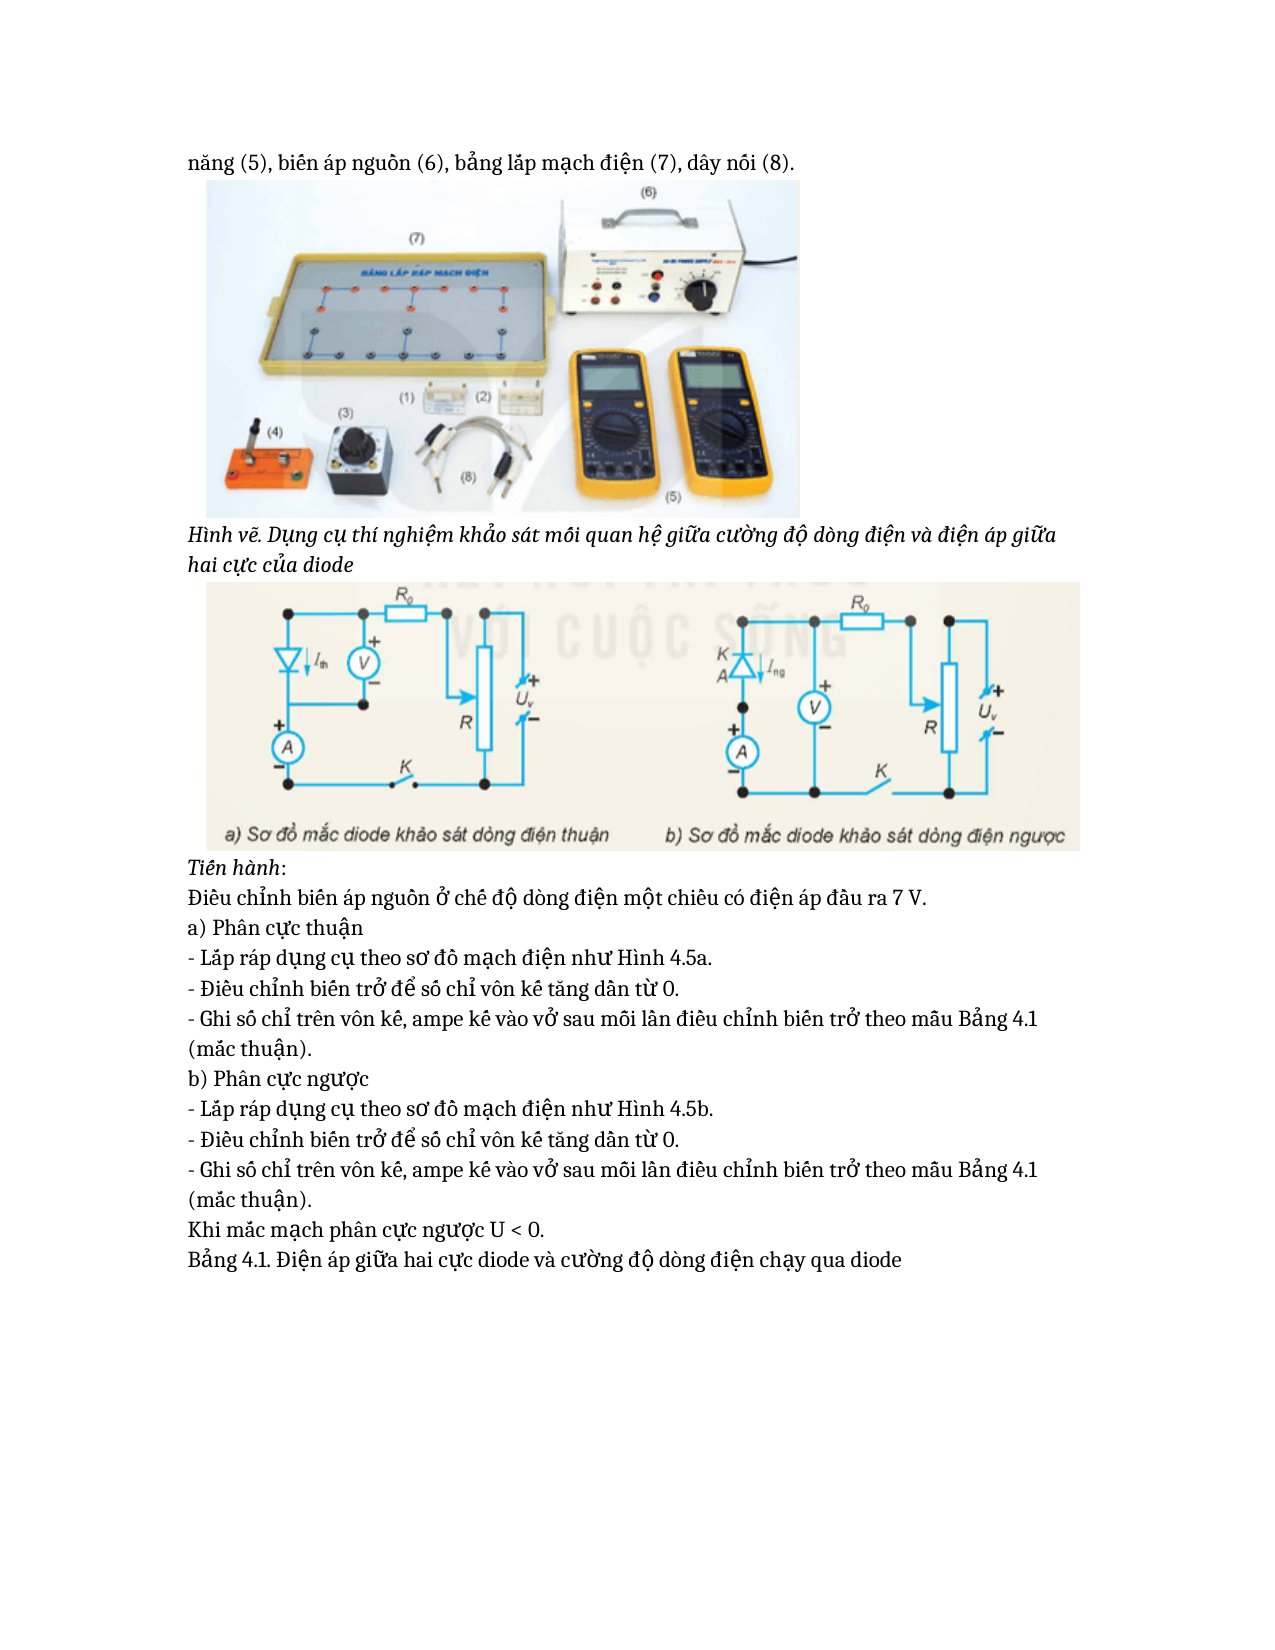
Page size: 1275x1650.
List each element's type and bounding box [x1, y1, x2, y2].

text [187, 150, 1087, 1274]
picture [206, 582, 1080, 851]
picture [206, 180, 800, 518]
